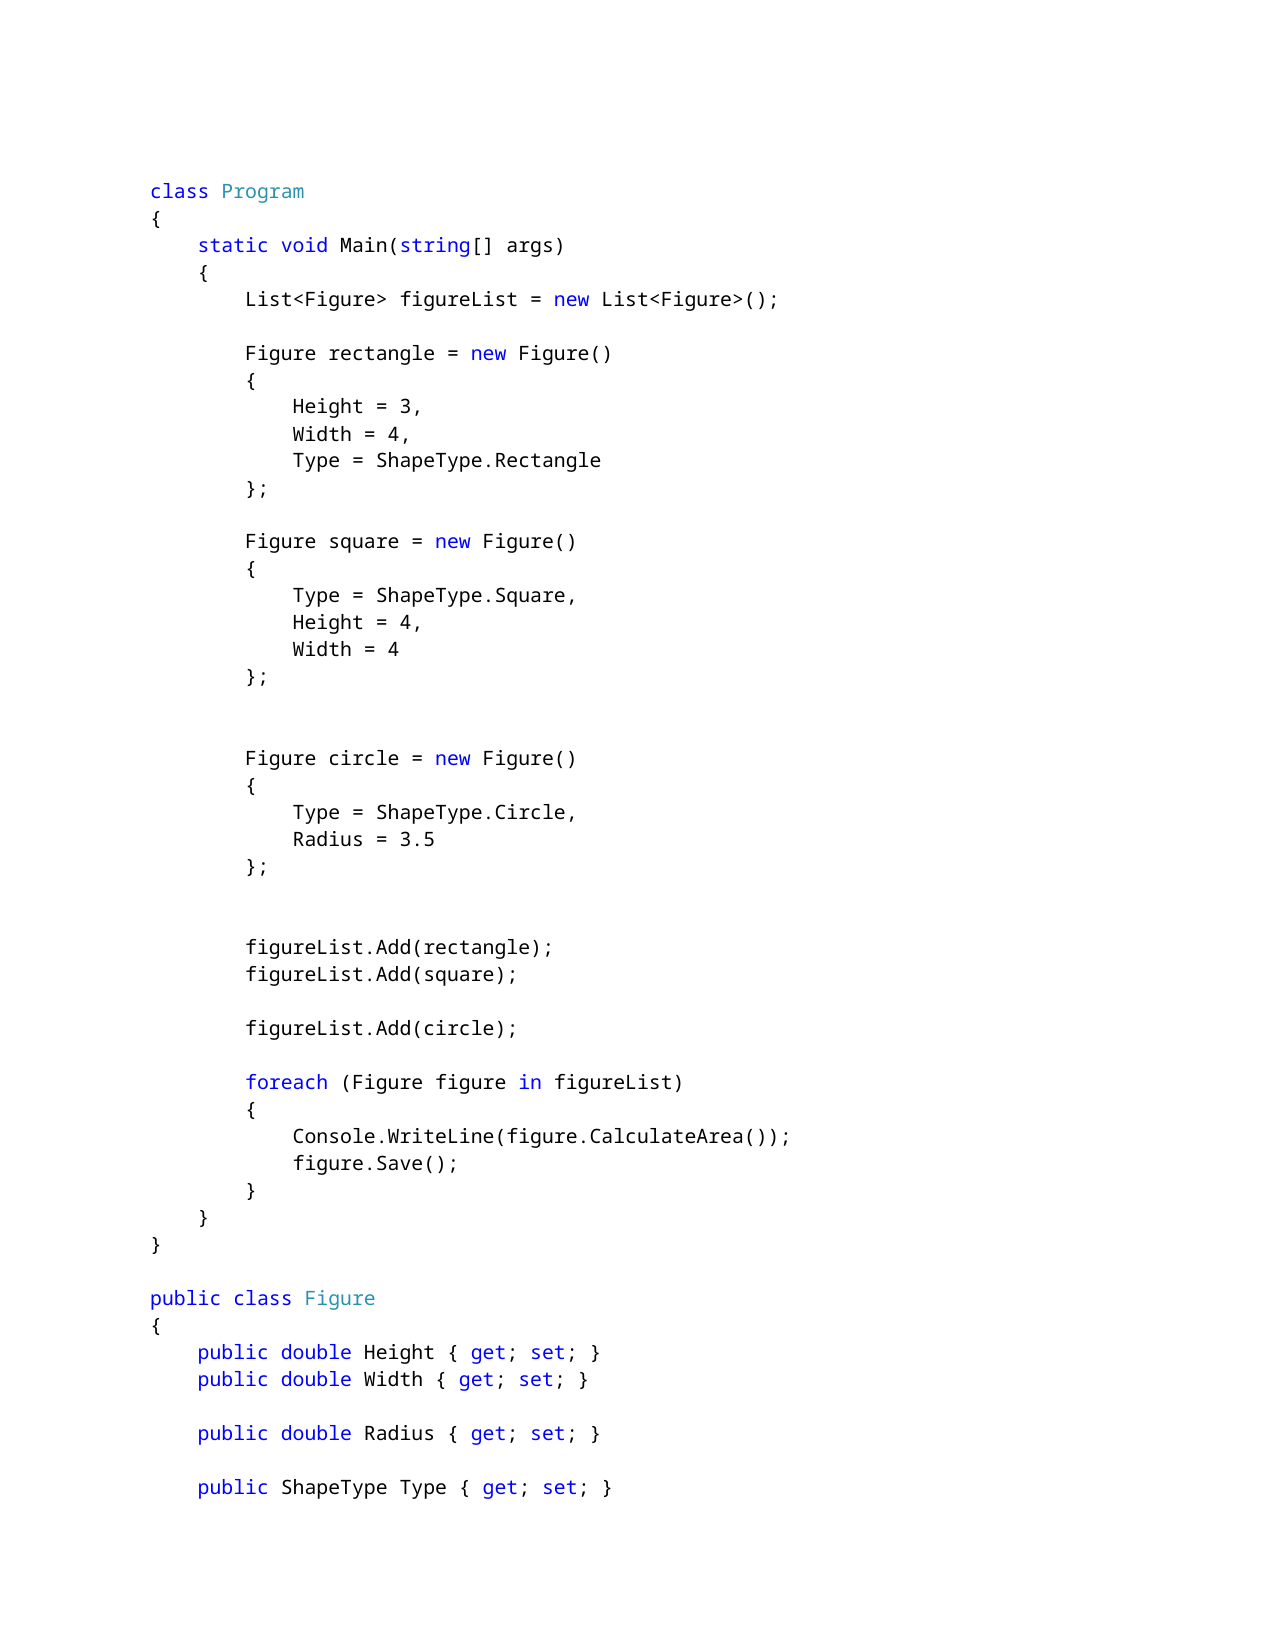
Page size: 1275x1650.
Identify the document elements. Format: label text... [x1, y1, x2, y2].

text { [150, 772, 1125, 798]
text class Program [150, 177, 1125, 204]
text static void Main(string[] args) [150, 231, 1125, 258]
text Console.WriteLine(figure.CalculateArea()); [150, 1122, 1125, 1149]
text public class Figure [150, 1284, 1125, 1311]
text Radius = 3.5 [150, 826, 1125, 852]
text }; [150, 474, 1125, 501]
text Figure rectangle = new Figure() [150, 339, 1125, 366]
text { [150, 258, 1125, 285]
text List<Figure> figureList = new List<Figure>(); [150, 285, 1125, 312]
text foreach (Figure figure in figureList) [150, 1068, 1125, 1095]
text figure.Save(); [150, 1149, 1125, 1176]
text }; [150, 852, 1125, 879]
text { [150, 555, 1125, 582]
text { [150, 204, 1125, 231]
text Figure circle = new Figure() [150, 744, 1125, 772]
text } [150, 1230, 1125, 1257]
text }; [150, 663, 1125, 689]
text public double Radius { get; set; } [150, 1419, 1125, 1446]
text Figure square = new Figure() [150, 528, 1125, 555]
text } [150, 1176, 1125, 1203]
text figureList.Add(square); [150, 960, 1125, 987]
text figureList.Add(rectangle); [150, 933, 1125, 960]
text Type = ShapeType.Circle, [150, 798, 1125, 826]
text Width = 4 [150, 636, 1125, 663]
text public double Width { get; set; } [150, 1365, 1125, 1392]
text Width = 4, [150, 420, 1125, 447]
text { [150, 1311, 1125, 1338]
text figureList.Add(circle); [150, 1014, 1125, 1041]
text { [150, 366, 1125, 393]
text public double Height { get; set; } [150, 1338, 1125, 1365]
text Type = ShapeType.Rectangle [150, 447, 1125, 474]
text Type = ShapeType.Square, [150, 582, 1125, 609]
text public ShapeType Type { get; set; } [150, 1473, 1125, 1500]
text { [150, 1095, 1125, 1122]
text Height = 3, [150, 393, 1125, 420]
text } [150, 1203, 1125, 1230]
text Height = 4, [150, 609, 1125, 636]
